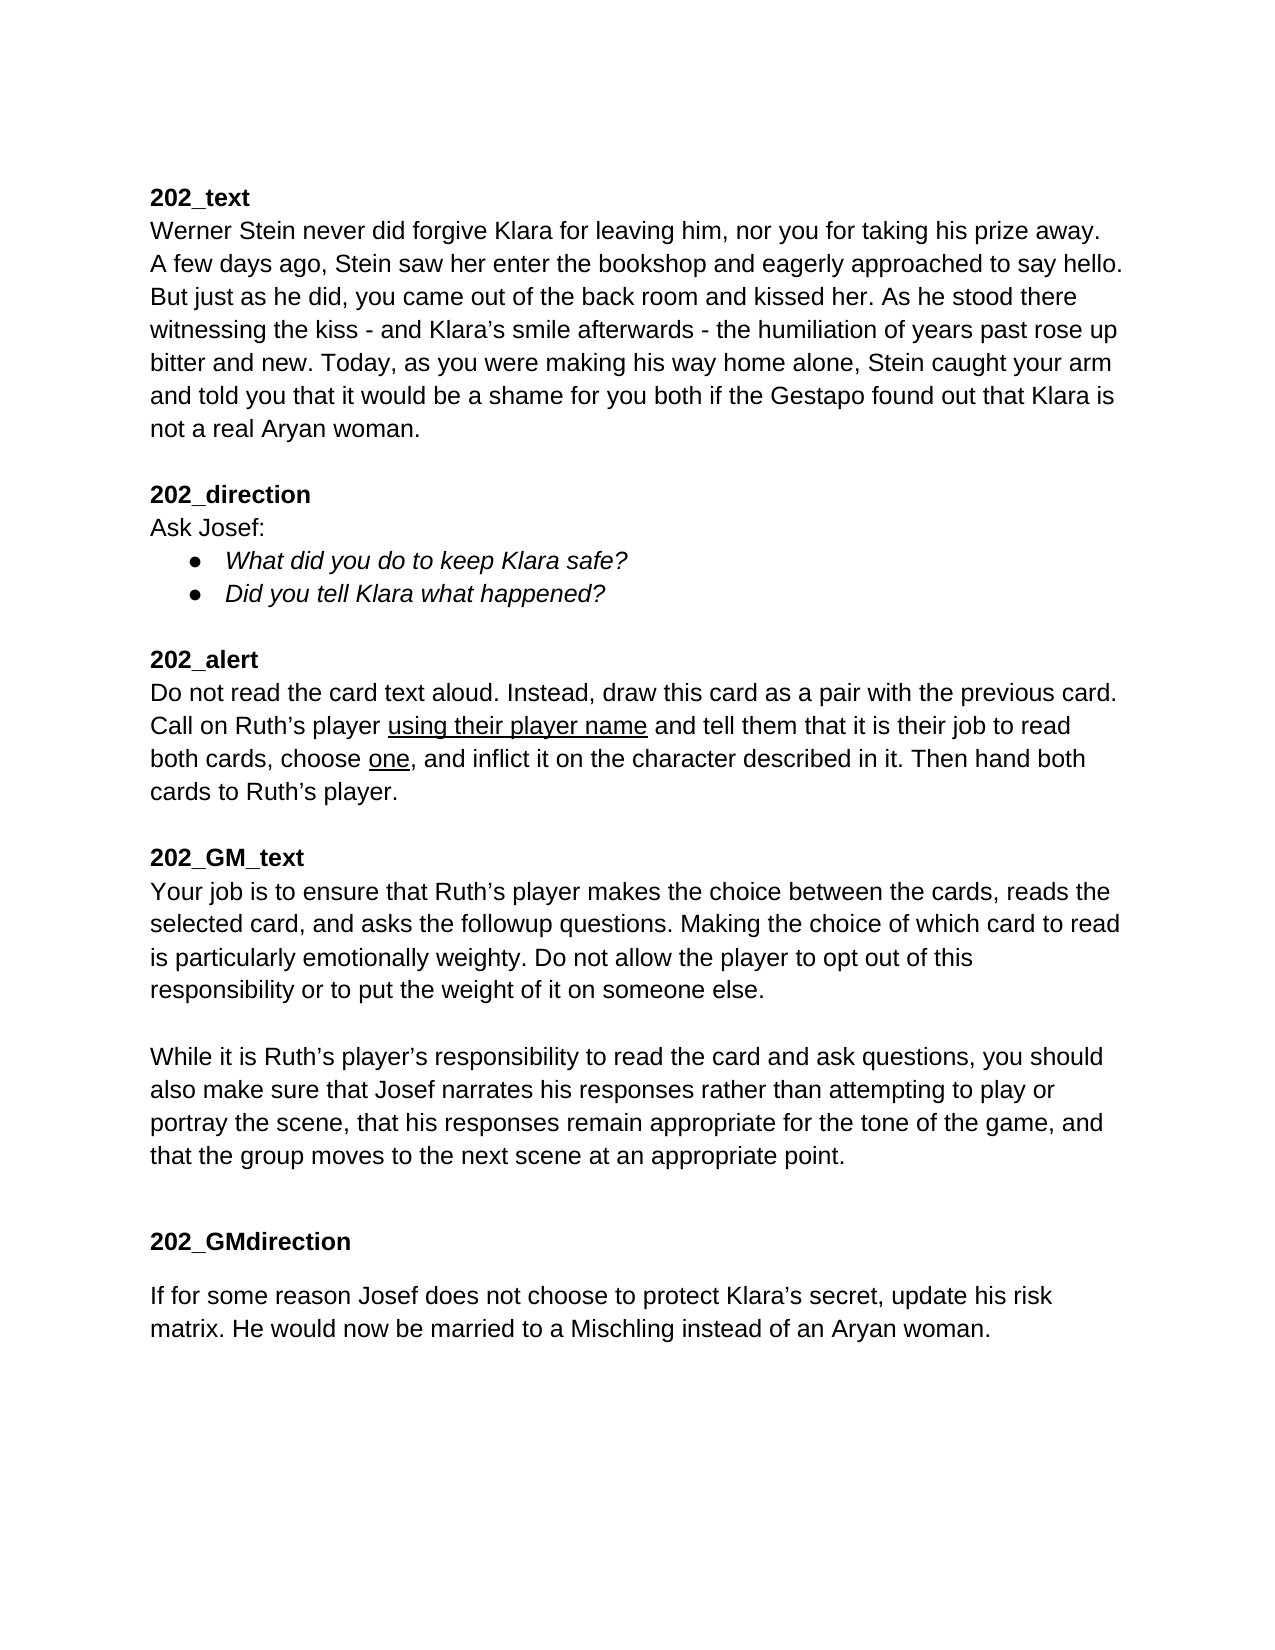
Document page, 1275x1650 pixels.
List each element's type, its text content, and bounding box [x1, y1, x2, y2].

text 202_alert [150, 645, 1125, 674]
text 202_GMdirection [150, 1227, 1125, 1256]
text Your job is to ensure that Ruth’s player makes the choice between the cards, reads the selected card, and asks the followup questions. Making the choice of which card to read is particularly emotionally weighty. Do not allow the player to opt out of this responsibility or to put the weight of it on someone else. [150, 876, 1125, 1004]
text 202_text [150, 183, 1125, 212]
text While it is Ruth’s player’s responsibility to read the card and ask questions, you should also make sure that Josef narrates his responses rather than attempting to play or portray the scene, that his responses remain appropriate for the tone of the game, and that the group moves to the next scene at an appropriate point. [150, 1042, 1125, 1169]
list Did you tell Klara what happened? [187, 579, 1125, 608]
list What did you do to keep Klara safe? [187, 546, 1125, 575]
text 202_GM_text [150, 843, 1125, 872]
text Ask Josef: [150, 513, 1125, 542]
text If for some reason Josef does not choose to protect Klara’s secret, update his risk matrix. He would now be married to a Mischling instead of an Aryan woman. [150, 1281, 1125, 1343]
text Do not read the card text aloud. Instead, draw this card as a pair with the previous card. Call on Ruth’s player using their player name and tell them that it is their job to read both cards, choose one, and inflict it on the character described in it. Then hand both cards to Ruth’s player. [150, 678, 1125, 806]
text 202_direction [150, 480, 1125, 509]
text Werner Stein never did forgive Klara for leaving him, nor you for taking his prize away. A few days ago, Stein saw her enter the bookshop and eagerly approached to say hello. But just as he did, you came out of the back room and kissed her. As he stood there witnessing the kiss - and Klara’s smile afterwards - the humiliation of years past rose up bitter and new. Today, as you were making his way home alone, Stein caught your arm and told you that it would be a shame for you both if the Gestapo found out that Klara is not a real Aryan woman. [150, 216, 1125, 443]
